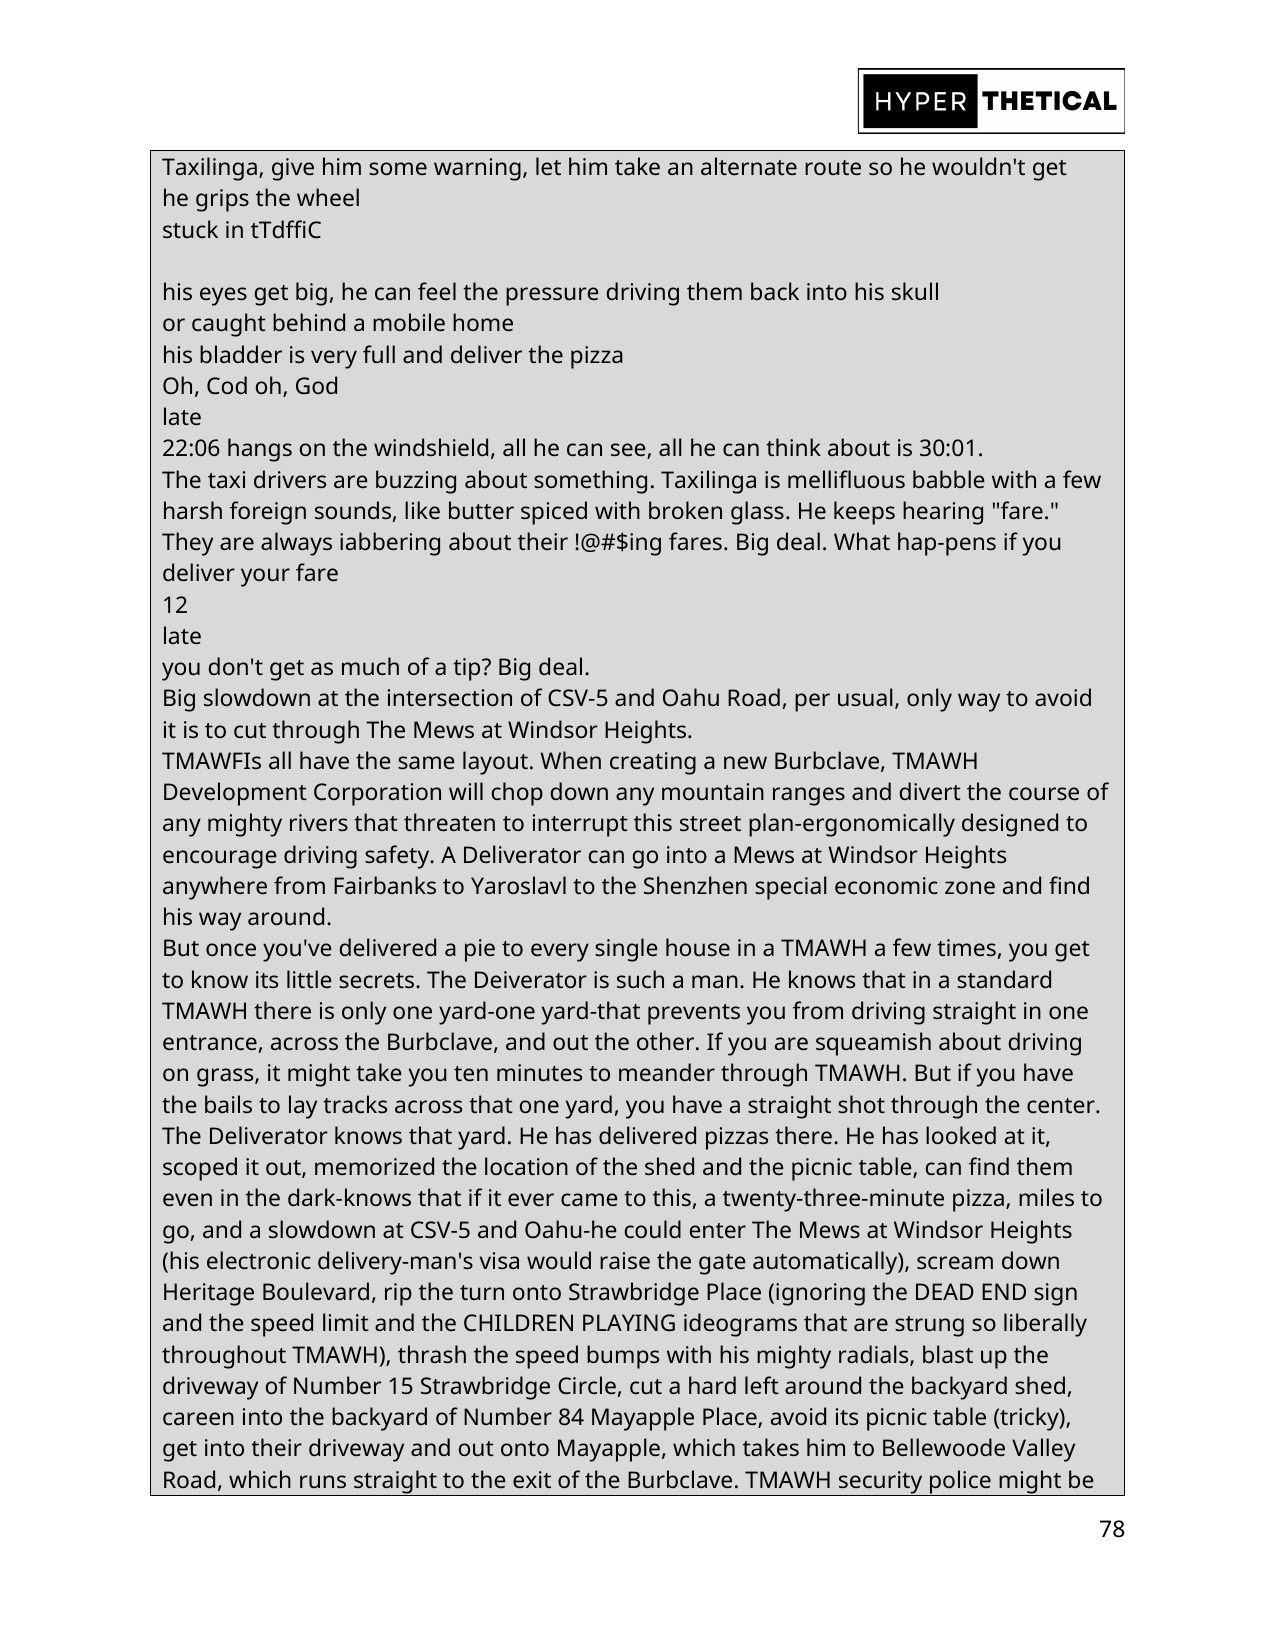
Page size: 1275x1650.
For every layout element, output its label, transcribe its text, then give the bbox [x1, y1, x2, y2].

picture [857, 68, 1125, 134]
